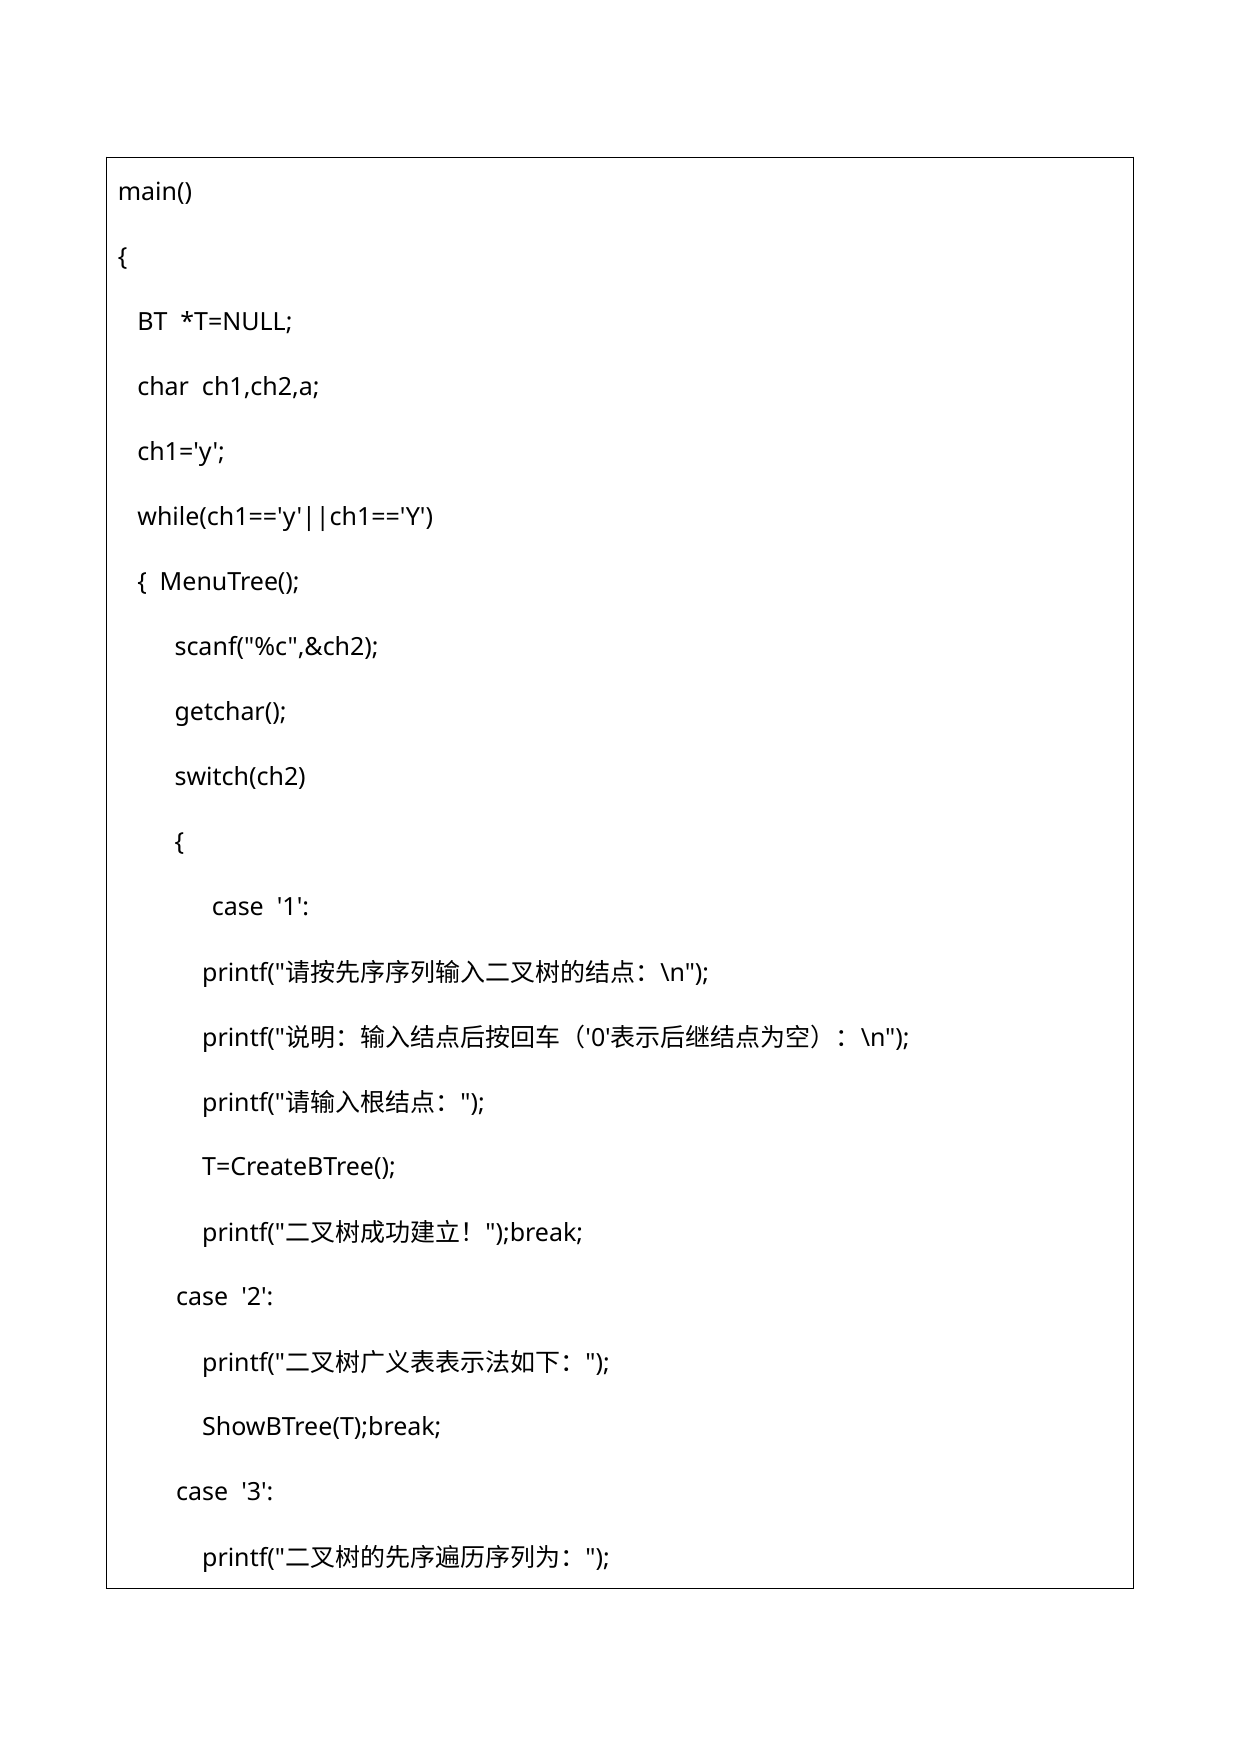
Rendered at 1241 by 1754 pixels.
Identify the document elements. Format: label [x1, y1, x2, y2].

table_cell [107, 158, 1133, 1588]
